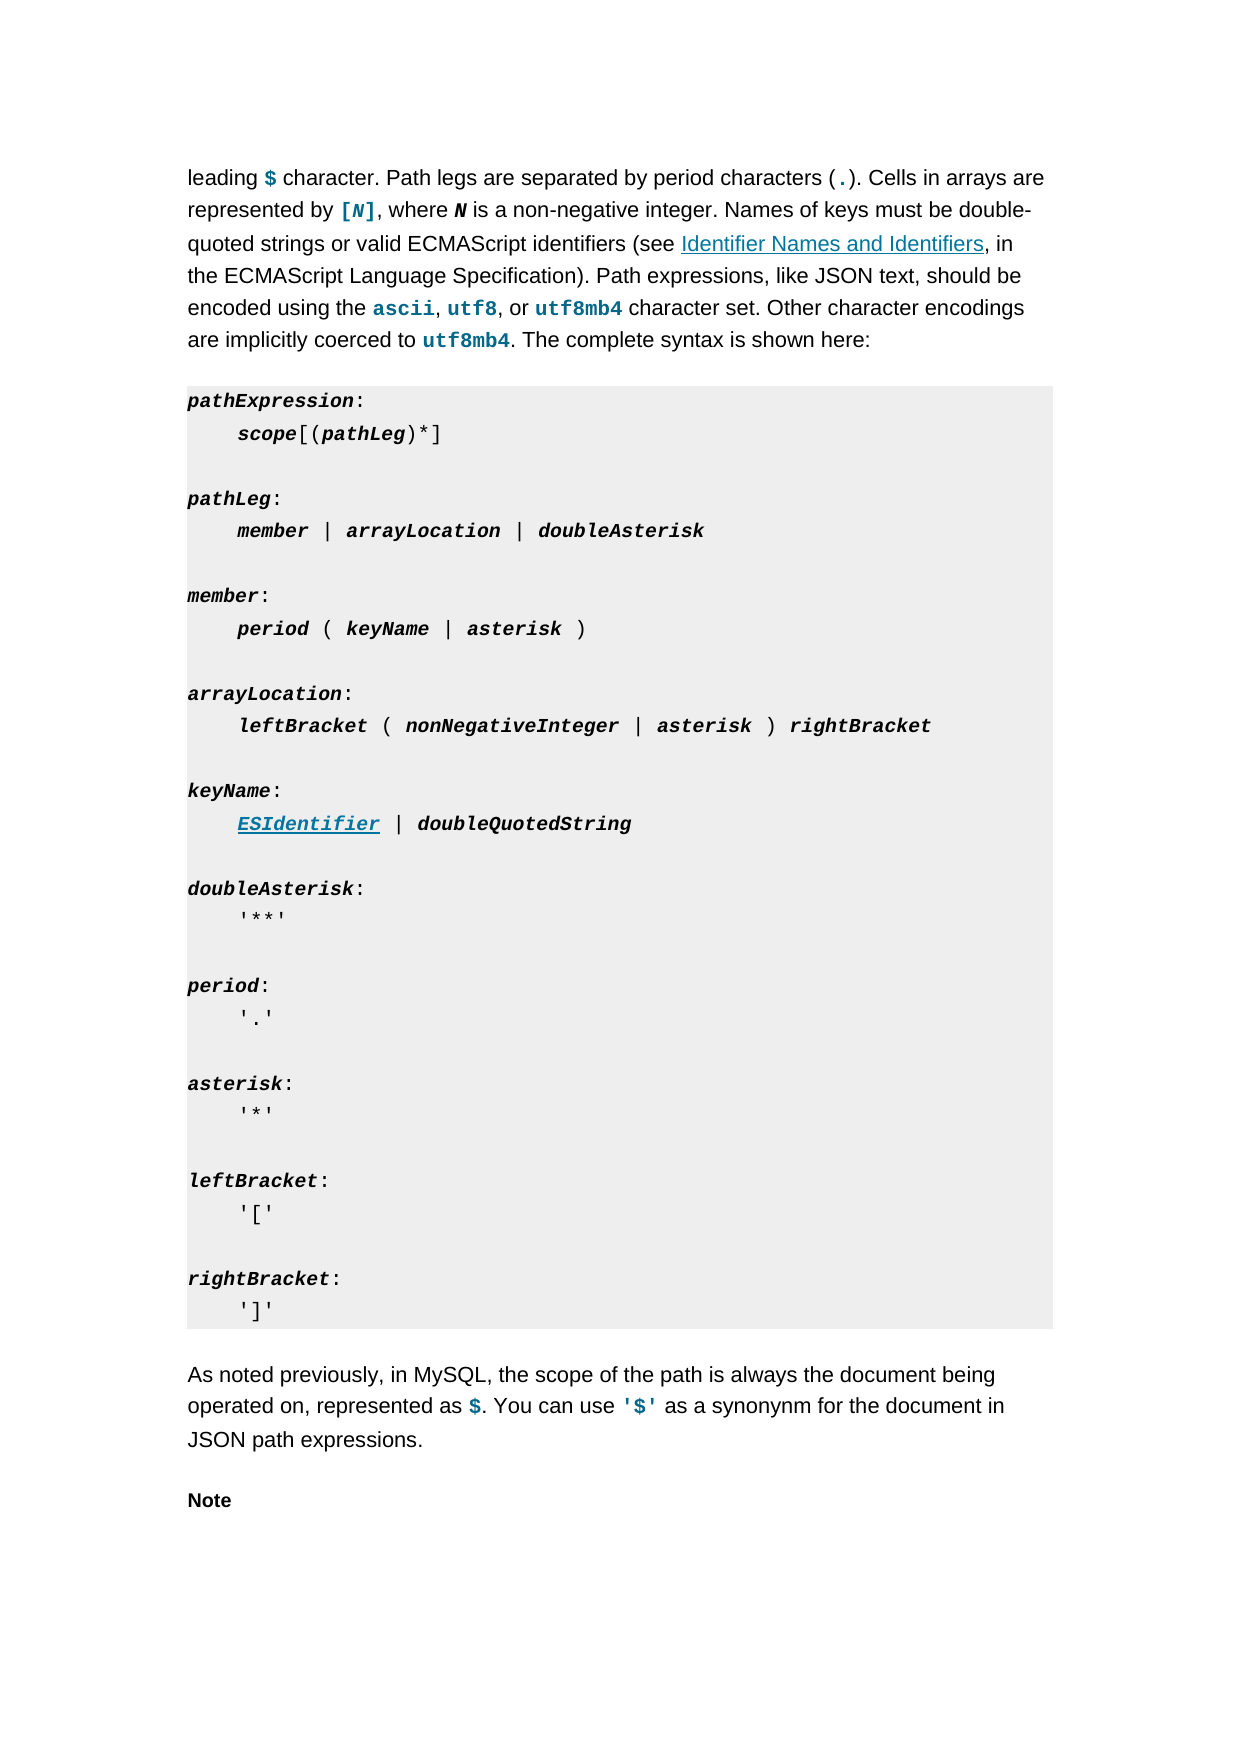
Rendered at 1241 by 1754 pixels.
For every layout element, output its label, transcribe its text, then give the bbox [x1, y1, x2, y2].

text arrayLocation: [187, 679, 1053, 711]
text ']' [187, 1296, 1053, 1329]
text leftBracket: [187, 1166, 1053, 1199]
text ESIdentifier | doubleQuotedString [187, 809, 1053, 841]
text '*' [187, 1101, 1053, 1134]
text member: [187, 581, 1053, 614]
text member | arrayLocation | doubleAsterisk [187, 516, 1053, 549]
text keyName: [187, 776, 1053, 809]
text Note [187, 1484, 1053, 1517]
text '**' [187, 906, 1053, 939]
text doubleAsterisk: [187, 874, 1053, 906]
text period: [187, 971, 1053, 1004]
text pathExpression: [187, 386, 1053, 419]
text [187, 162, 1053, 357]
text scope[(pathLeg)*] [187, 419, 1053, 451]
text asterisk: [187, 1069, 1053, 1101]
text rightBracket: [187, 1264, 1053, 1296]
text '.' [187, 1004, 1053, 1036]
text period ( keyName | asterisk ) [187, 614, 1053, 646]
text pathLeg: [187, 484, 1053, 516]
text '[' [187, 1199, 1053, 1231]
text leftBracket ( nonNegativeInteger | asterisk ) rightBracket [187, 711, 1053, 744]
text As noted previously, in MySQL, the scope of the path is always the document being operated on, represented as $. You can use '$' as a synonynm for the document in JSON path expressions. [187, 1358, 1053, 1455]
